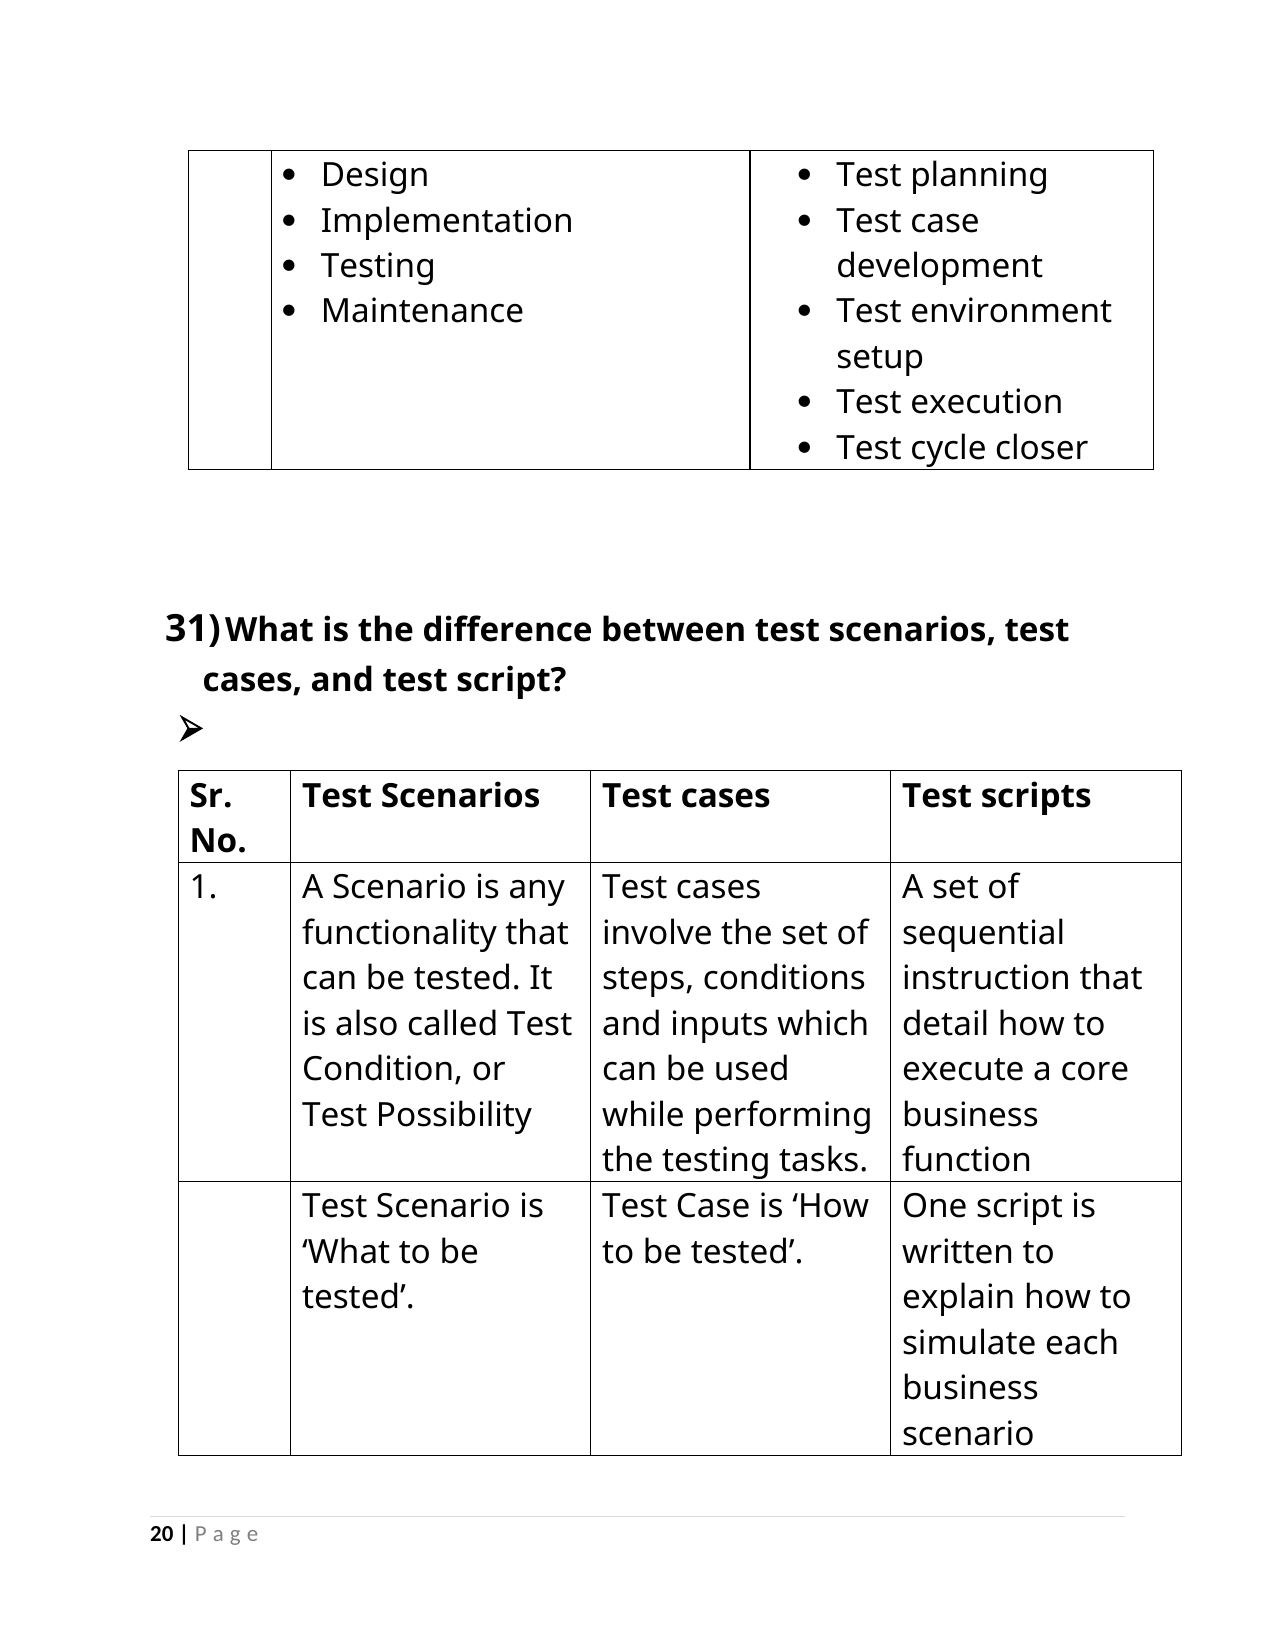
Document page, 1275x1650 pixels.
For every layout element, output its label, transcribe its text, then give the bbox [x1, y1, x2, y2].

table_cell One script is written to explain how to simulate each business scenario [891, 1182, 1181, 1455]
table_cell Test Scenario is ‘What to be tested’. [291, 1182, 590, 1455]
table_cell 5. [189, 151, 271, 469]
table_header Test scripts [891, 771, 1181, 862]
table_cell 1. [179, 863, 290, 1181]
table_header Test cases [591, 771, 890, 862]
table_header Sr. No. [179, 771, 290, 862]
table_cell A Scenario is any functionality that can be tested. It is also called Test Condition, or Test Possibility [291, 863, 590, 1181]
table_cell Test cases involve the set of steps, conditions and inputs which can be used while performing the testing tasks. [591, 863, 890, 1181]
table_cell Test Case is ‘How to be tested’. [591, 1182, 890, 1455]
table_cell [272, 151, 749, 469]
list What is the difference between test scenarios, test cases, and test script? [165, 601, 1125, 701]
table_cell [751, 151, 1153, 469]
table_cell A set of sequential instruction that detail how to execute a core business function [891, 863, 1181, 1181]
table_header Test Scenarios [291, 771, 590, 862]
table_cell [179, 1182, 290, 1455]
